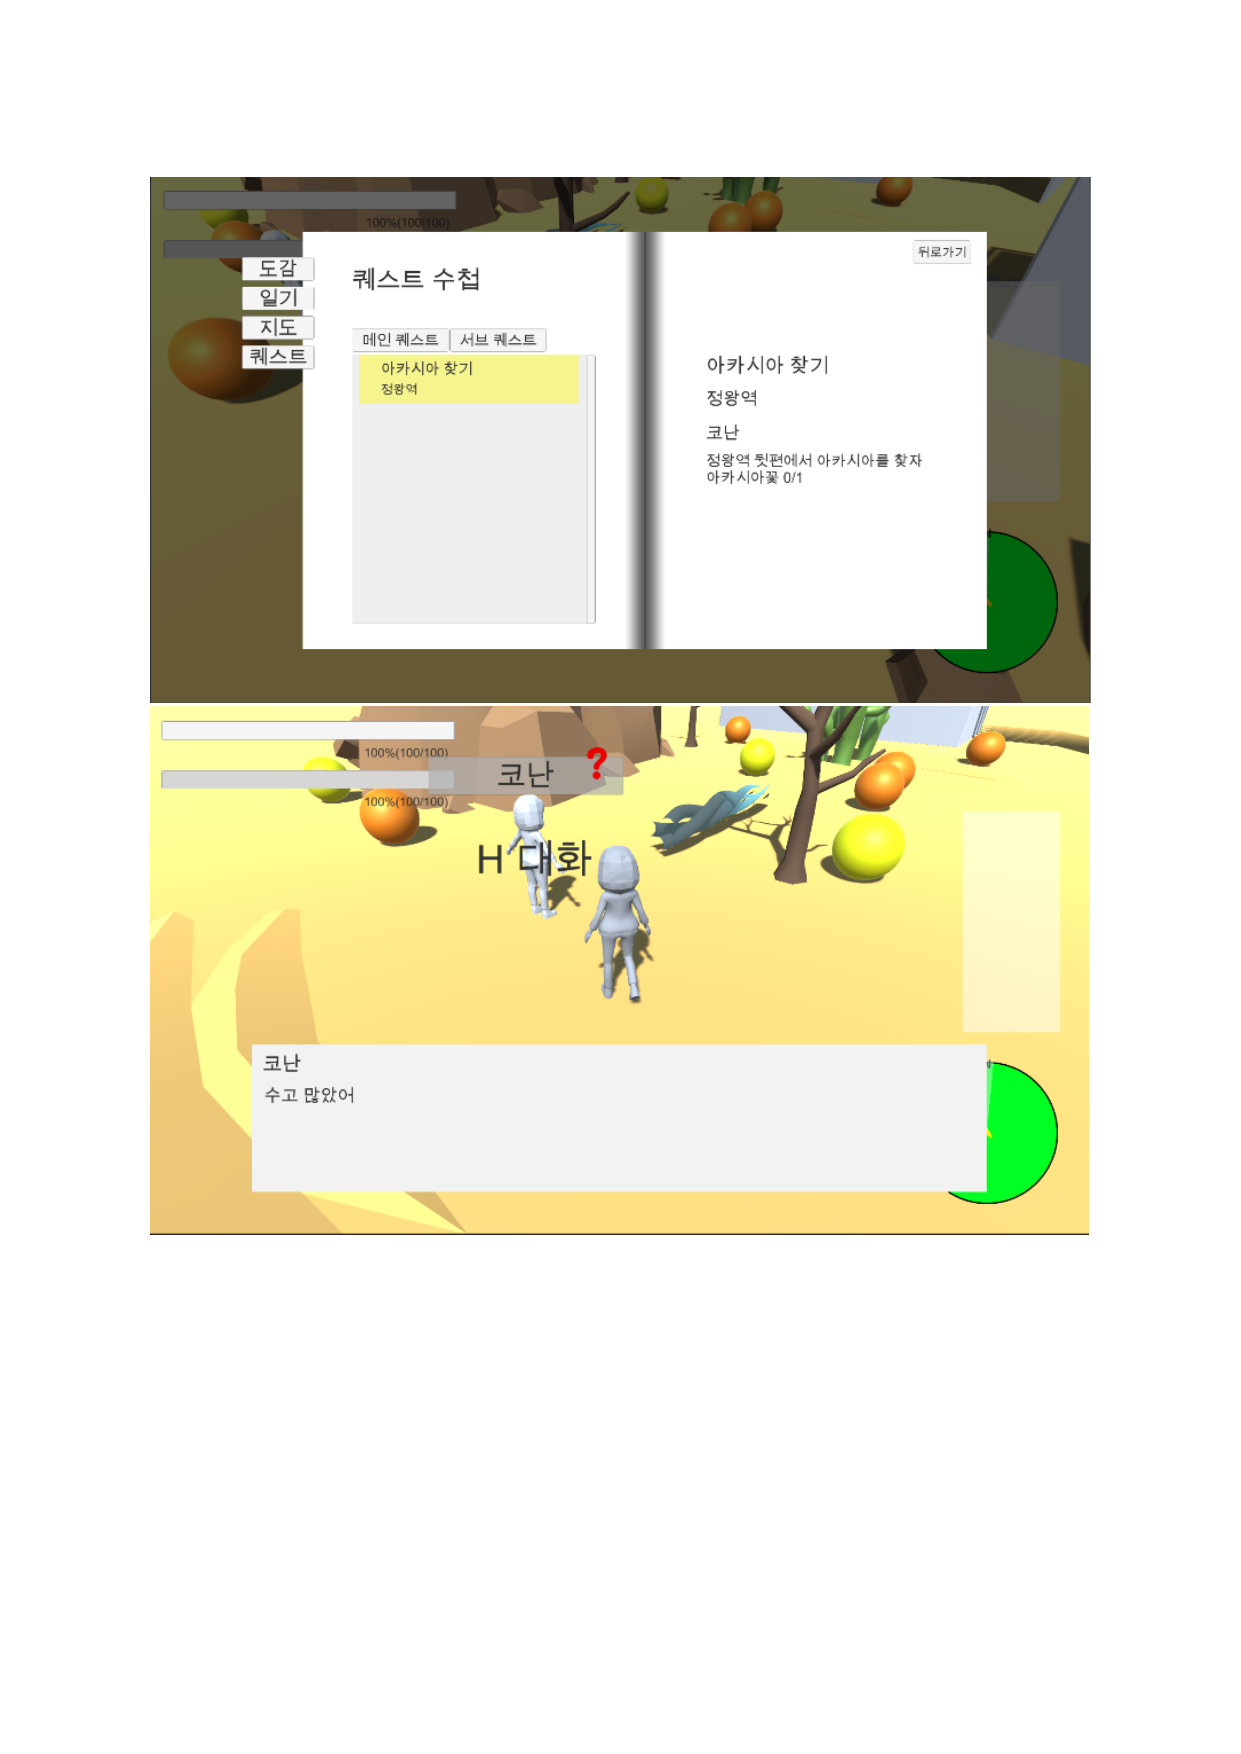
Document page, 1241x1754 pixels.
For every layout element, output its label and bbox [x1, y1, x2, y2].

picture [150, 706, 1089, 1235]
picture [150, 177, 1091, 703]
